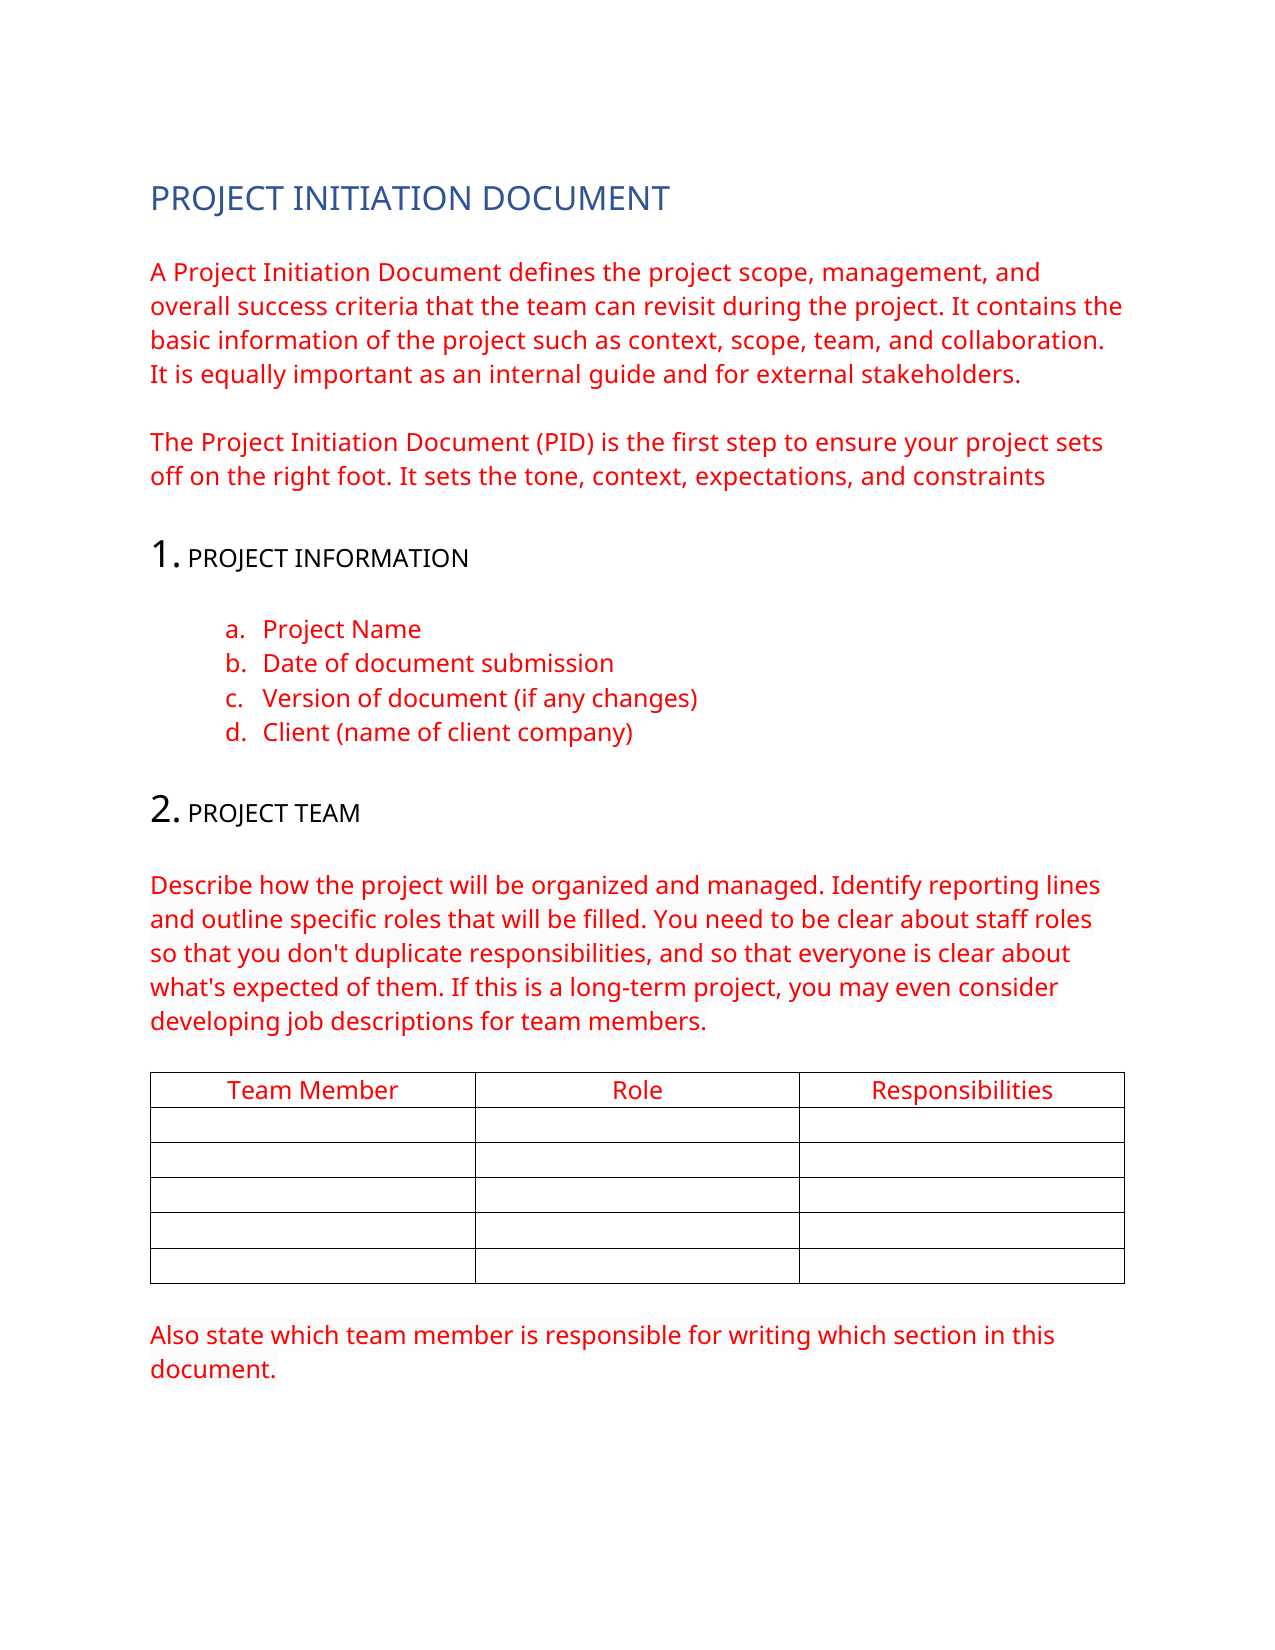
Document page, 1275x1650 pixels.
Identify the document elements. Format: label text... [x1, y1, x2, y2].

text Describe how the project will be organized and managed. Identify reporting lines and outline specific roles that will be filled. You need to be clear about staff roles so that you don't duplicate responsibilities, and so that everyone is clear about what's expected of them. If this is a long-term project, you may even consider developing job descriptions for team members. [150, 867, 1125, 1038]
text Also state which team member is responsible for writing which section in this document. [277, 1318, 1125, 1386]
text A Project Initiation Document defines the project scope, management, and overall success criteria that the team can revisit during the project. It contains the basic information of the project such as context, scope, team, and collaboration. It is equally important as an internal guide and for external stakeholders. [150, 254, 1125, 391]
table_cell [476, 1178, 799, 1212]
table_cell [800, 1143, 1124, 1177]
table_cell [800, 1178, 1124, 1212]
table_cell [151, 1249, 475, 1282]
table_header Responsibilities [800, 1073, 1124, 1107]
table_cell [151, 1178, 475, 1212]
table_cell [151, 1143, 475, 1177]
list PROJECT TEAM [150, 782, 1125, 833]
list Version of document (if any changes) [225, 680, 1125, 714]
table_cell [476, 1213, 799, 1247]
table_cell [800, 1249, 1124, 1282]
subtitle PROJECT INITIATION DOCUMENT [150, 175, 1125, 220]
table_cell [476, 1249, 799, 1282]
list PROJECT INFORMATION [150, 527, 1125, 578]
table_cell [800, 1213, 1124, 1247]
table_cell [800, 1108, 1124, 1142]
table_header Role [476, 1073, 799, 1107]
table_cell [476, 1143, 799, 1177]
list Date of document submission [225, 646, 1125, 680]
list Client (name of client company) [225, 714, 1125, 748]
table_cell [151, 1108, 475, 1142]
table_cell [151, 1213, 475, 1247]
table_header Team Member [151, 1073, 475, 1107]
list Project Name [225, 612, 1125, 646]
table_cell [476, 1108, 799, 1142]
